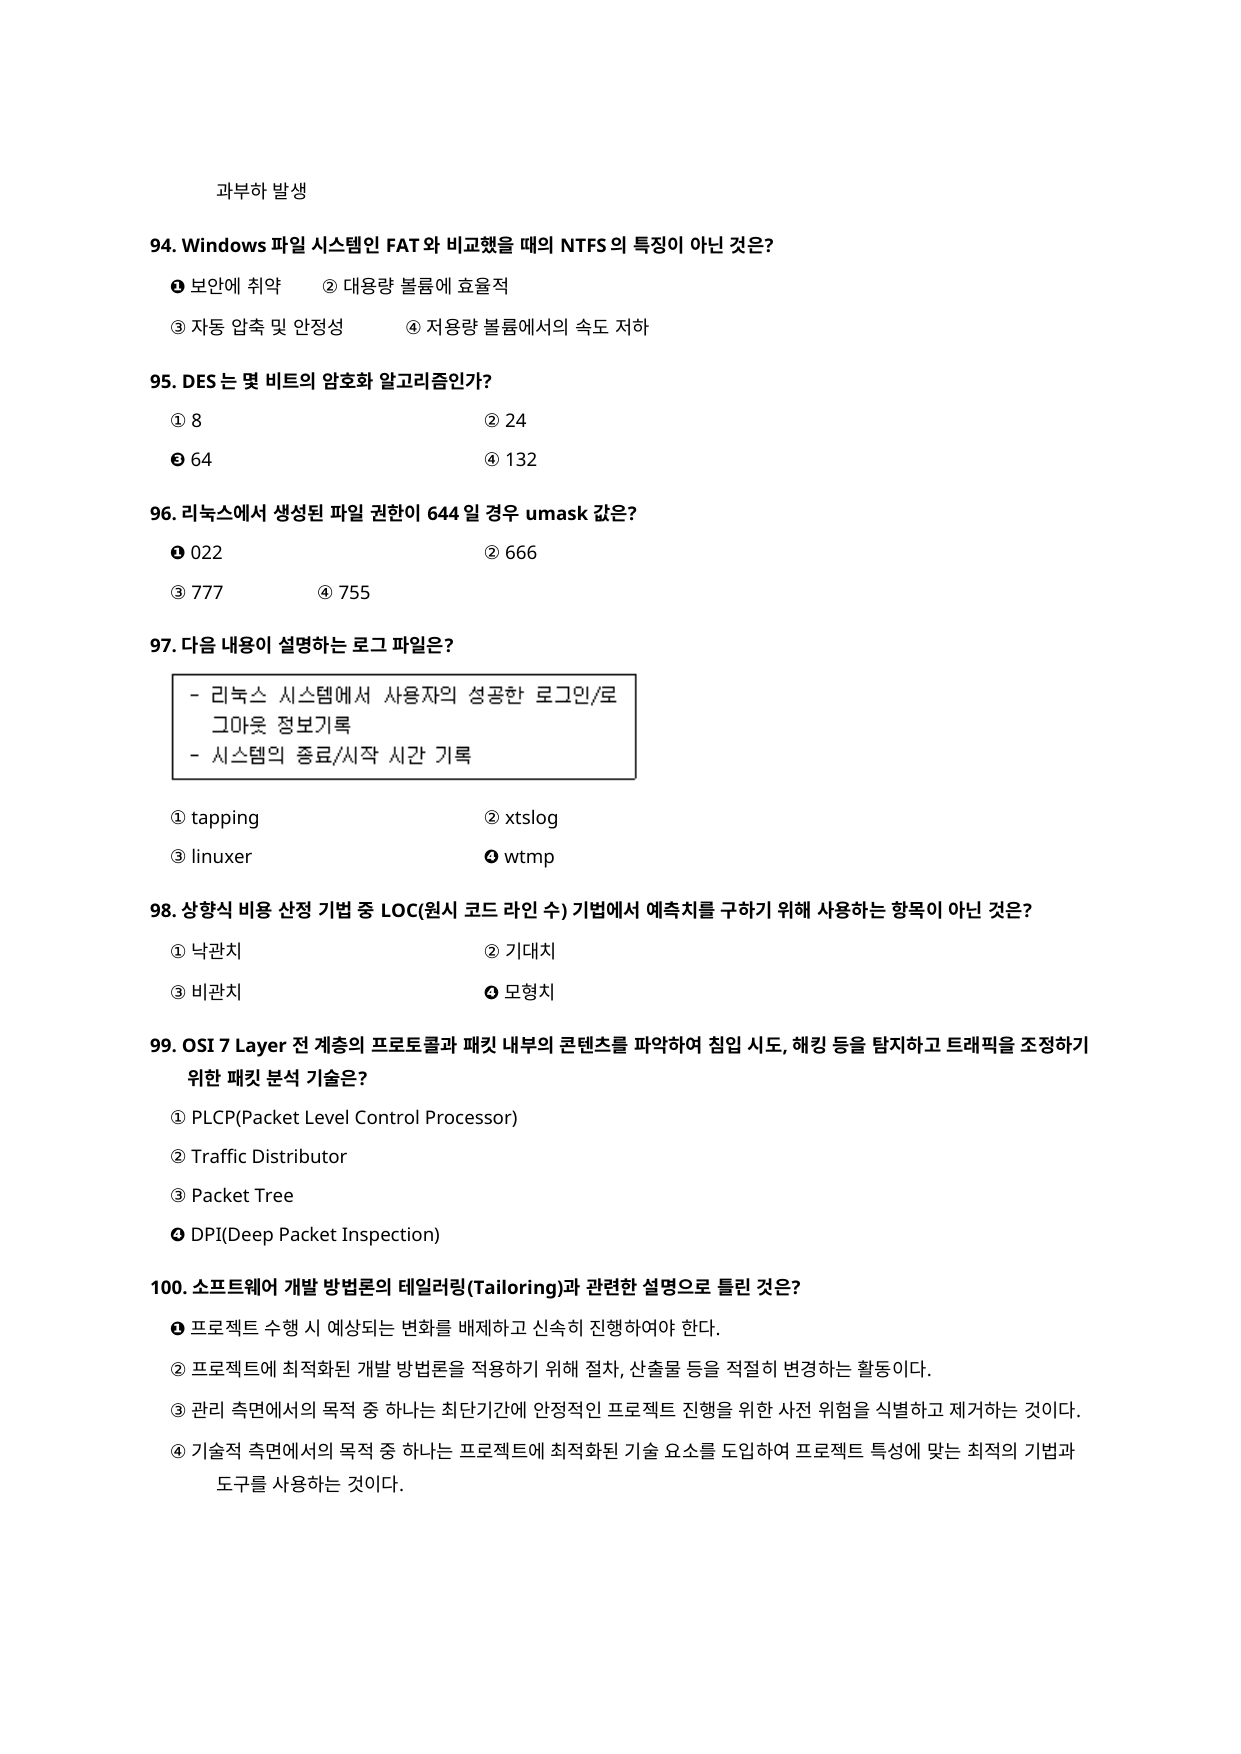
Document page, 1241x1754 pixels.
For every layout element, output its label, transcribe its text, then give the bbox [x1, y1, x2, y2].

text 99. OSI 7 Layer 전 계층의 프로토콜과 패킷 내부의 콘텐츠를 파악하여 침입 시도, 해킹 등을 탐지하고 트래픽을 조정하기 위한 패킷 분석 기술은? [150, 1031, 1090, 1091]
text ② Traffic Distributor [150, 1144, 1090, 1169]
text ① 낙관치 ② 기대치 [150, 936, 1090, 963]
text ③ 777 ④ 755 [150, 579, 1090, 605]
text 96. 리눅스에서 생성된 파일 권한이 644일 경우 umask 값은? [150, 499, 1090, 526]
text 97. 다음 내용이 설명하는 로그 파일은? [150, 631, 1090, 658]
text ❶ 보안에 취약 ② 대용량 볼륨에 효율적 [150, 272, 1090, 299]
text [150, 177, 1090, 204]
text 94. Windows 파일 시스템인 FAT와 비교했을 때의 NTFS의 특징이 아닌 것은? [150, 231, 1090, 258]
text ① 8 ② 24 [150, 407, 1090, 433]
text ③ linuxer ❹ wtmp [150, 843, 1090, 869]
text ❸ 64 ④ 132 [150, 447, 1090, 472]
text ④ 기술적 측면에서의 목적 중 하나는 프로젝트에 최적화된 기술 요소를 도입하여 프로젝트 특성에 맞는 최적의 기법과 도구를 사용하는 것이다. [150, 1437, 1090, 1497]
text ❹ DPI(Deep Packet Inspection) [150, 1222, 1090, 1247]
text 100. 소프트웨어 개발 방법론의 테일러링(Tailoring)과 관련한 설명으로 틀린 것은? [150, 1273, 1090, 1300]
text ③ Packet Tree [150, 1183, 1090, 1208]
text ❶ 프로젝트 수행 시 예상되는 변화를 배제하고 신속히 진행하여야 한다. [150, 1314, 1090, 1341]
picture [169, 672, 640, 785]
text ❶ 022 ② 666 [150, 540, 1090, 565]
text ① PLCP(Packet Level Control Processor) [150, 1105, 1090, 1130]
text 95. DES는 몇 비트의 암호화 알고리즘인가? [150, 366, 1090, 393]
text ① tapping ② xtslog [150, 804, 1090, 829]
text ③ 비관치 ❹ 모형치 [150, 977, 1090, 1005]
text 98. 상향식 비용 산정 기법 중 LOC(원시 코드 라인 수) 기법에서 예측치를 구하기 위해 사용하는 항목이 아닌 것은? [150, 895, 1090, 923]
text ③ 자동 압축 및 안정성 ④ 저용량 볼륨에서의 속도 저하 [150, 313, 1090, 340]
text ③ 관리 측면에서의 목적 중 하나는 최단기간에 안정적인 프로젝트 진행을 위한 사전 위험을 식별하고 제거하는 것이다. [150, 1396, 1090, 1423]
text ② 프로젝트에 최적화된 개발 방법론을 적용하기 위해 절차, 산출물 등을 적절히 변경하는 활동이다. [150, 1355, 1090, 1382]
